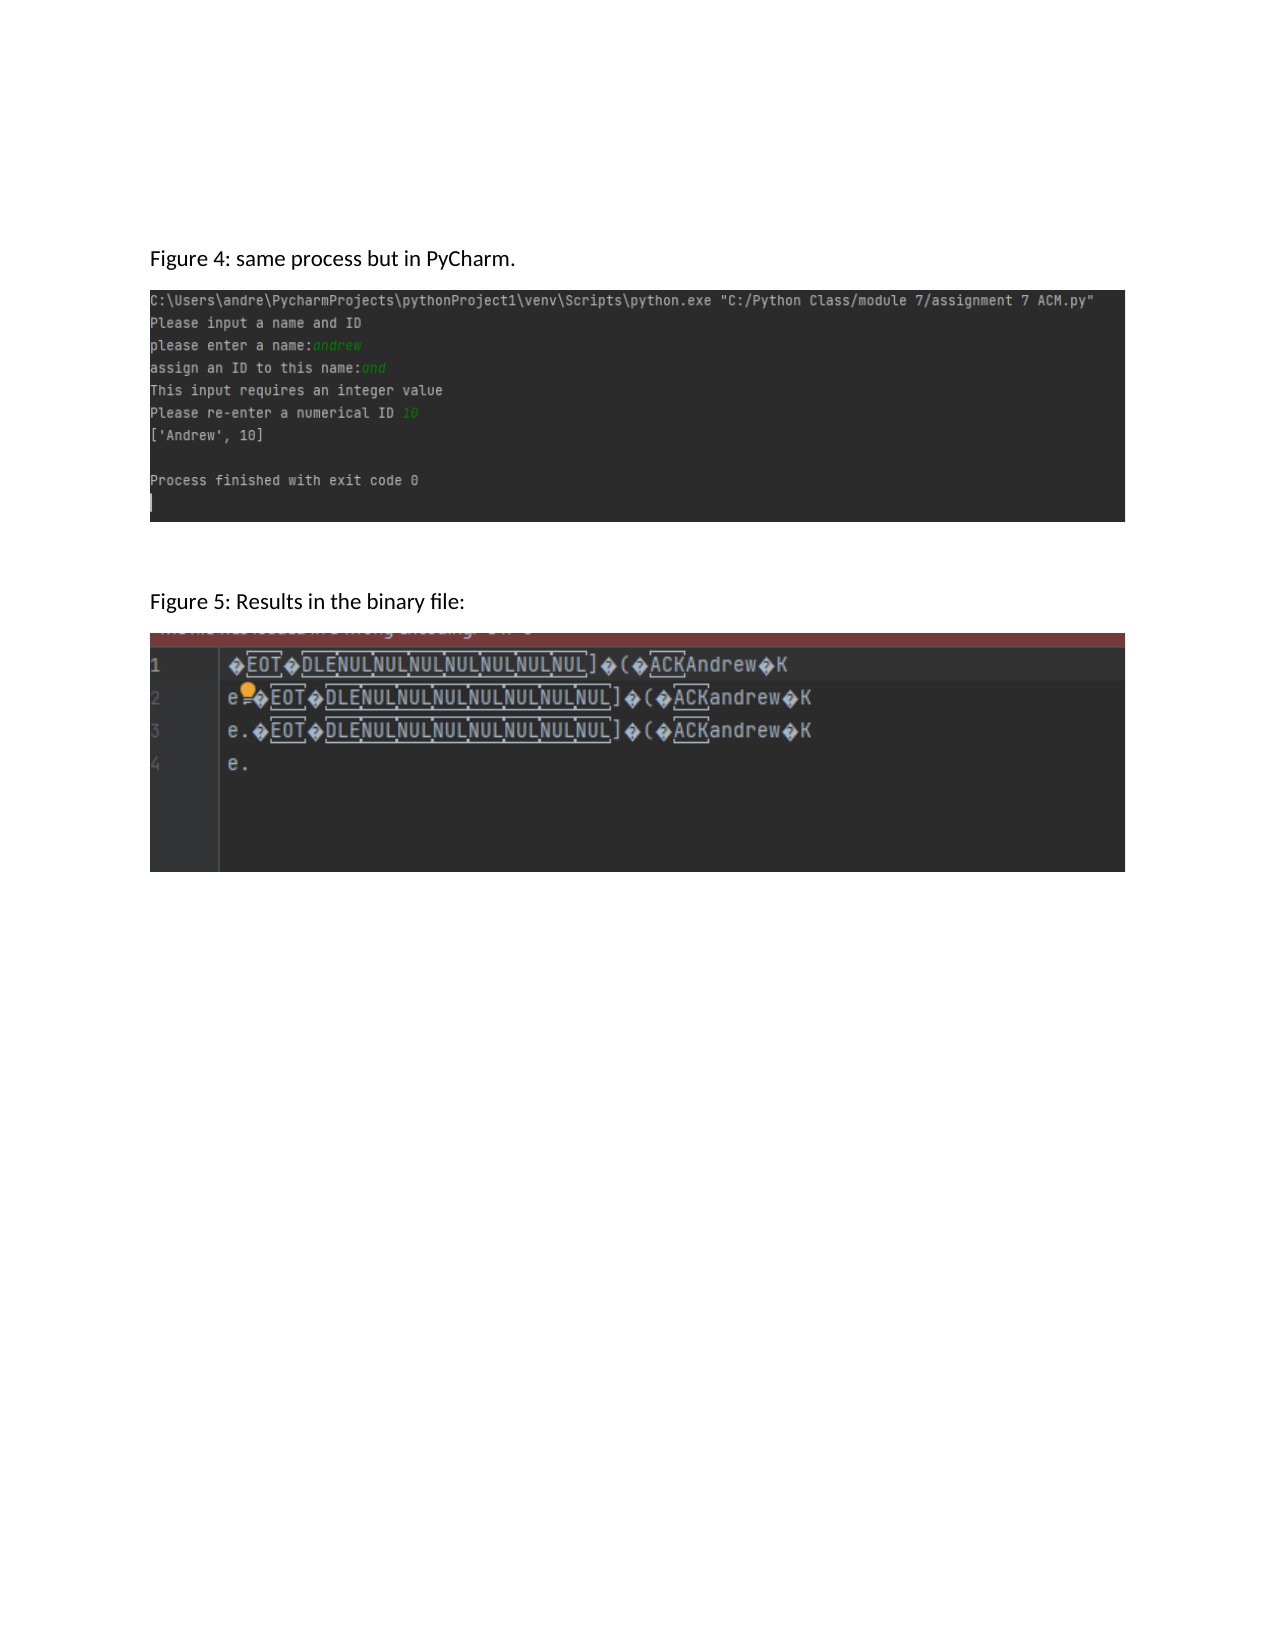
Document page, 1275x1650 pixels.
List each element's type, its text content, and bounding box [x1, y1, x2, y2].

picture [150, 290, 1125, 522]
text Figure 4: same process but in PyCharm. [150, 244, 1125, 272]
picture [150, 633, 1125, 872]
text Figure 5: Results in the binary file: [150, 587, 1125, 615]
